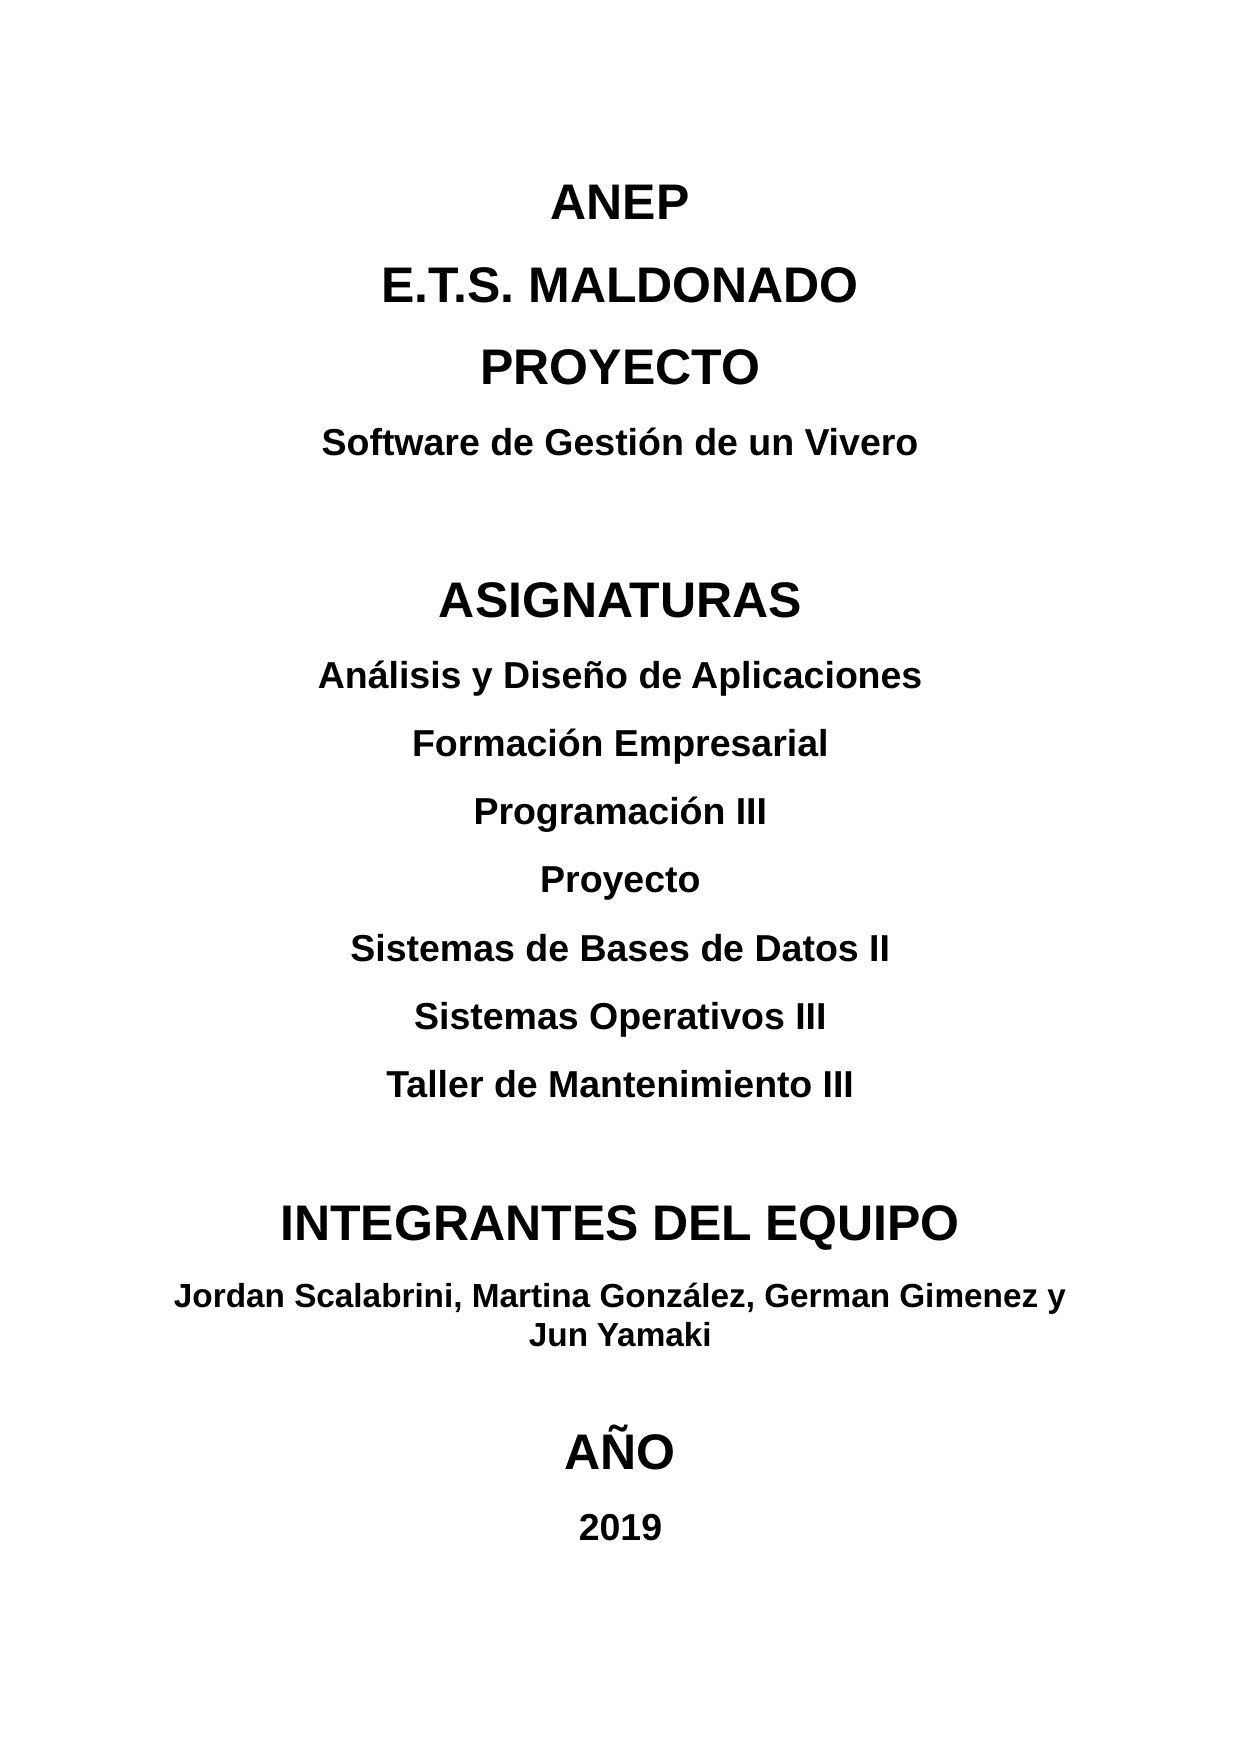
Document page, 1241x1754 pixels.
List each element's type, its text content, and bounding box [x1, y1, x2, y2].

title PROYECTO [148, 338, 1092, 395]
title Software de Gestión de un Vivero [148, 420, 1092, 463]
title Programación III [148, 789, 1092, 833]
title AÑO [148, 1423, 1092, 1480]
title Sistemas de Bases de Datos II [148, 926, 1092, 969]
title E.T.S. MALDONADO [148, 255, 1092, 313]
title 2019 [148, 1505, 1092, 1548]
title Formación Empresarial [148, 721, 1092, 764]
title Análisis y Diseño de Aplicaciones [148, 653, 1092, 696]
title ASIGNATURAS [148, 571, 1092, 628]
title Proyecto [148, 858, 1092, 901]
title ANEP [148, 173, 1092, 230]
title Jordan Scalabrini, Martina González, German Gimenez y Jun Yamaki [148, 1276, 1092, 1353]
title Taller de Mantenimiento III [148, 1062, 1092, 1105]
title INTEGRANTES DEL EQUIPO [148, 1194, 1092, 1251]
title Sistemas Operativos III [148, 994, 1092, 1037]
